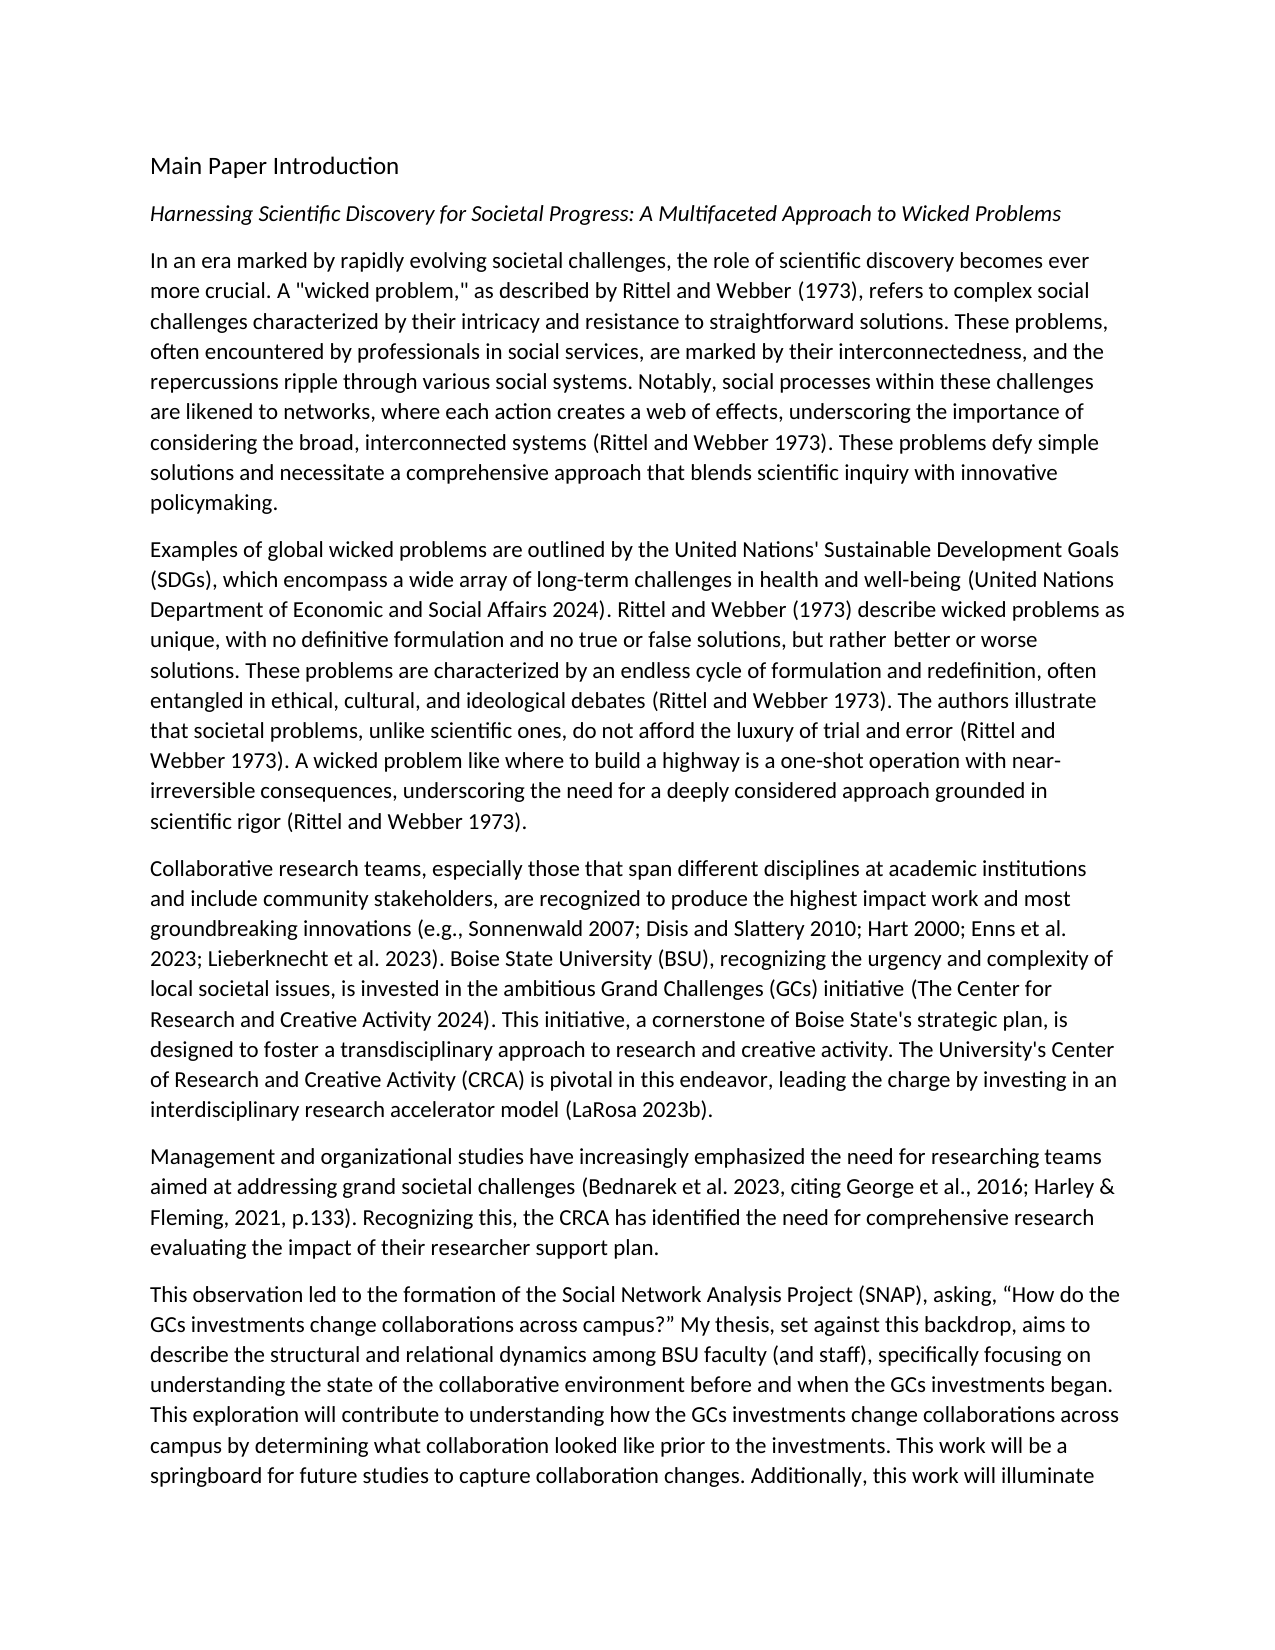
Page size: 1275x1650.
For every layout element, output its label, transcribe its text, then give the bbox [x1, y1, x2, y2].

text Examples of global wicked problems are outlined by the United Nations' Sustainable Development Goals (SDGs), which encompass a wide array of long-term challenges in health and well-being . Rittel and Webber describe wicked problems as unique, with no definitive formulation and no true or false solutions, but rather better or worse solutions. These problems are characterized by an endless cycle of formulation and redefinition, often entangled in ethical, cultural, and ideological debates . The authors illustrate that societal problems, unlike scientific ones, do not afford the luxury of trial and error . A wicked problem like where to build a highway is a one-shot operation with near-irreversible consequences, underscoring the need for a deeply considered approach grounded in scientific rigor . [150, 535, 1125, 835]
text Harnessing Scientific Discovery for Societal Progress: A Multifaceted Approach to Wicked Problems [150, 199, 1125, 228]
text Collaborative research teams, especially those that span different disciplines at academic institutions and include community stakeholders, are recognized to produce the highest impact work and most groundbreaking innovations . Boise State University (BSU), recognizing the urgency and complexity of local societal issues, is invested in the ambitious Grand Challenges (GCs) initiative . This initiative, a cornerstone of Boise State's strategic plan, is designed to foster a transdisciplinary approach to research and creative activity. The University's Center of Research and Creative Activity (CRCA) is pivotal in this endeavor, leading the charge by investing in an interdisciplinary research accelerator model . [150, 854, 1125, 1123]
text Management and organizational studies have increasingly emphasized the need for researching teams aimed at addressing grand societal challenges . Recognizing this, the CRCA has identified the need for comprehensive research evaluating the impact of their researcher support plan. [150, 1142, 1125, 1261]
text Main Paper Introduction [150, 150, 1125, 181]
text In an era marked by rapidly evolving societal challenges, the role of scientific discovery becomes ever more crucial. A "wicked problem," as described by Rittel and Webber , refers to complex social challenges characterized by their intricacy and resistance to straightforward solutions. These problems, often encountered by professionals in social services, are marked by their interconnectedness, and the repercussions ripple through various social systems. Notably, social processes within these challenges are likened to networks, where each action creates a web of effects, underscoring the importance of considering the broad, interconnected systems . These problems defy simple solutions and necessitate a comprehensive approach that blends scientific inquiry with innovative policymaking. [150, 246, 1125, 516]
